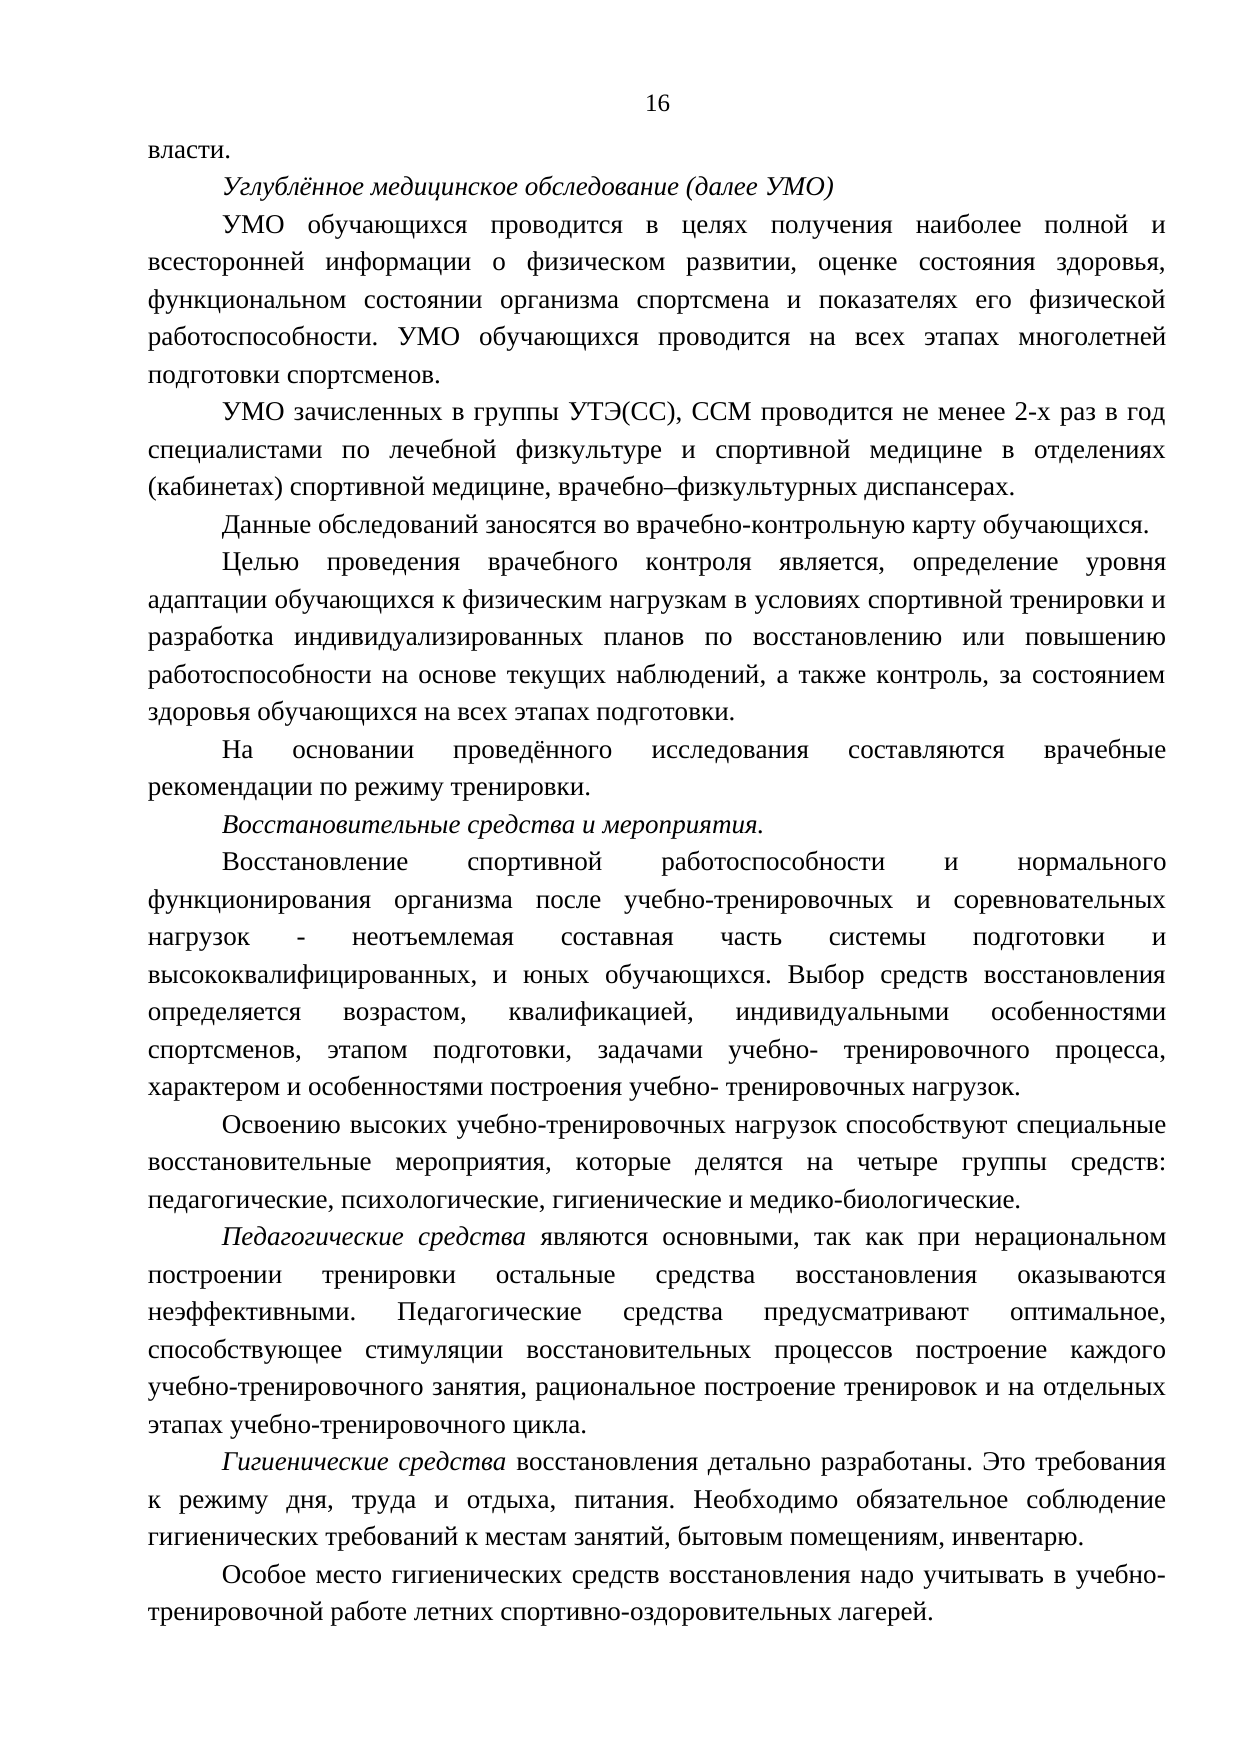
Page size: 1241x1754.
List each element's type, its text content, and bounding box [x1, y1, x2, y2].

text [148, 128, 1167, 166]
text Особое место гигиенических средств восстановления надо учитывать в учебно-тренировочной работе летних спортивно-оздоровительных лагерей. [148, 1553, 1167, 1628]
text На основании проведённого исследования составляются врачебные рекомендации по режиму тренировки. [148, 728, 1167, 803]
text Восстановительные средства и мероприятия. [148, 803, 1167, 841]
text Освоению высоких учебно-тренировочных нагрузок способствуют специальные восстановительные мероприятия, которые делятся на четыре группы средств: педагогические, психологические, гигиенические и медико-биологические. [148, 1103, 1167, 1216]
text Педагогические средства являются основными, так как при нерациональном построении тренировки остальные средства восстановления оказываются неэффективными. Педагогические средства предусматривают оптимальное, способствующее стимуляции восстановительных процессов построение каждого учебно-тренировочного занятия, рациональное построение тренировок и на отдельных этапах учебно-тренировочного цикла. [148, 1216, 1167, 1441]
text Целью проведения врачебного контроля является, определение уровня адаптации обучающихся к физическим нагрузкам в условиях спортивной тренировки и разработка индивидуализированных планов по восстановлению или повышению работоспособности на основе текущих наблюдений, а также контроль, за состоянием здоровья обучающихся на всех этапах подготовки. [148, 541, 1167, 728]
text Гигиенические средства восстановления детально разработаны. Это требования к режиму дня, труда и отдыха, питания. Необходимо обязательное соблюдение гигиенических требований к местам занятий, бытовым помещениям, инвентарю. [148, 1441, 1167, 1553]
text Углублённое медицинское обследование (далее УМО) [148, 166, 1167, 203]
text УМО зачисленных в группы УТЭ(СС), ССМ проводится не менее 2-х раз в год специалистами по лечебной физкультуре и спортивной медицине в отделениях (кабинетах) спортивной медицине, врачебно–физкультурных диспансерах. [148, 391, 1167, 503]
text Данные обследований заносятся во врачебно-контрольную карту обучающихся. [148, 503, 1167, 541]
text УМО обучающихся проводится в целях получения наиболее полной и всесторонней информации о физическом развитии, оценке состояния здоровья, функциональном состоянии организма спортсмена и показателях его физической работоспособности. УМО обучающихся проводится на всех этапах многолетней подготовки спортсменов. [148, 203, 1167, 391]
text Восстановление спортивной работоспособности и нормального функционирования организма после учебно-тренировочных и соревновательных нагрузок - неотъемлемая составная часть системы подготовки и высококвалифицированных, и юных обучающихся. Выбор средств восстановления определяется возрастом, квалификацией, индивидуальными особенностями спортсменов, этапом подготовки, задачами учебно- тренировочного процесса, характером и особенностями построения учебно- тренировочных нагрузок. [148, 841, 1167, 1103]
